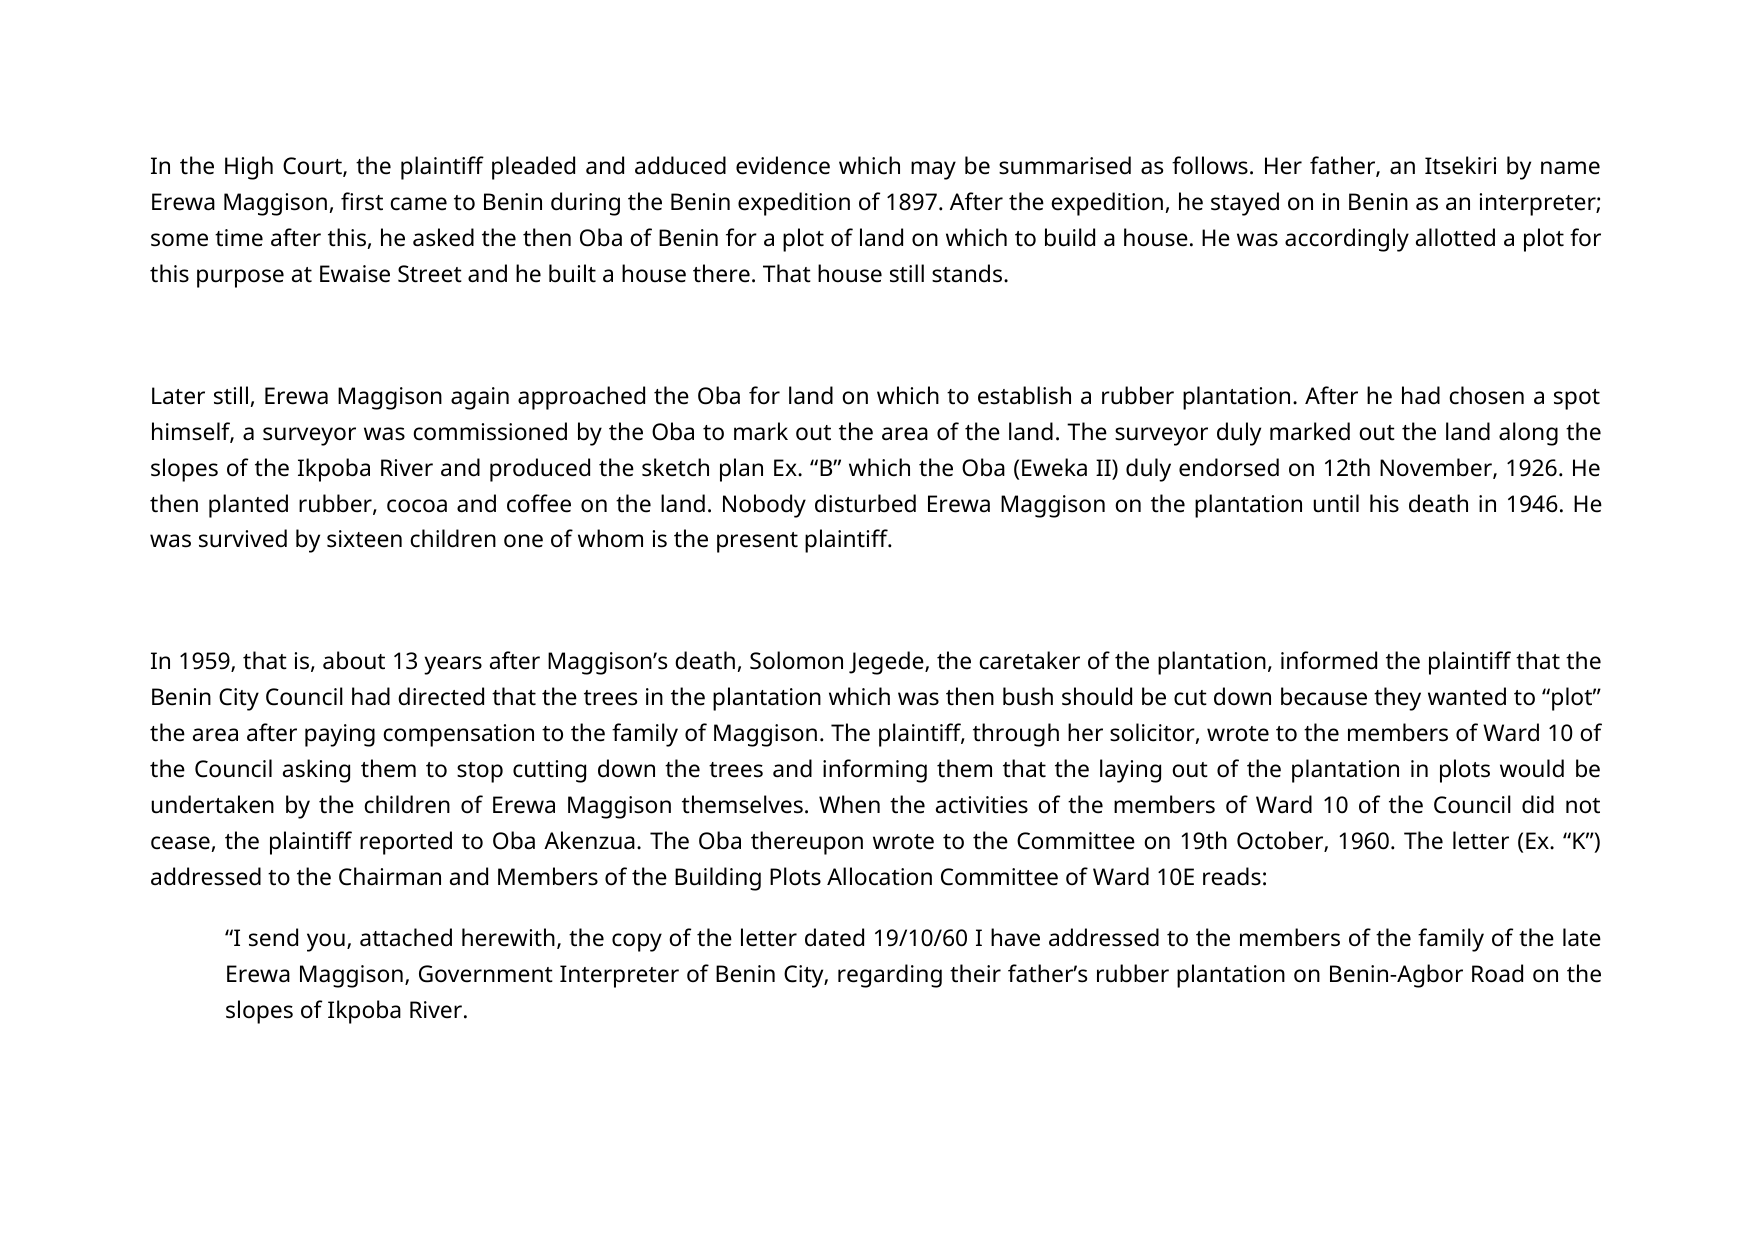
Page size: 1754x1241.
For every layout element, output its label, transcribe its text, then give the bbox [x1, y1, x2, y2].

text In 1959, that is, about 13 years after Maggison’s death, Solomon Jegede, the caretaker of the plantation, informed the plaintiff that the Benin City Council had directed that the trees in the plantation which was then bush should be cut down because they wanted to “plot” the area after paying compensation to the family of Maggison. The plaintiff, through her solicitor, wrote to the members of Ward 10 of the Council asking them to stop cutting down the trees and informing them that the laying out of the plantation in plots would be undertaken by the children of Erewa Maggison themselves. When the activities of the members of Ward 10 of the Council did not cease, the plaintiff reported to Oba Akenzua. The Oba thereupon wrote to the Committee on 19th October, 1960. The letter (Ex. “K”) addressed to the Chairman and Members of the Building Plots Allocation Committee of Ward 10E reads: [150, 645, 1604, 892]
text Later still, Erewa Maggison again approached the Oba for land on which to establish a rubber plantation. After he had chosen a spot himself, a surveyor was commissioned by the Oba to mark out the area of the land. The surveyor duly marked out the land along the slopes of the Ikpoba River and produced the sketch plan Ex. “B” which the Oba (Eweka II) duly endorsed on 12th November, 1926. He then planted rubber, cocoa and coffee on the land. Nobody disturbed Erewa Maggison on the plantation until his death in 1946. He was survived by sixteen children one of whom is the present plaintiff. [150, 380, 1604, 555]
text In the High Court, the plaintiff pleaded and adduced evidence which may be summarised as follows. Her father, an Itsekiri by name Erewa Maggison, first came to Benin during the Benin expedition of 1897. After the expedition, he stayed on in Benin as an interpreter; some time after this, he asked the then Oba of Benin for a plot of land on which to build a house. He was accordingly allotted a plot for this purpose at Ewaise Street and he built a house there. That house still stands. [150, 150, 1604, 289]
text “I send you, attached herewith, the copy of the letter dated 19/10/60 I have addressed to the members of the family of the late Erewa Maggison, Government Interpreter of Benin City, regarding their father’s rubber plantation on Benin-Agbor Road on the slopes of Ikpoba River. [225, 922, 1604, 1025]
